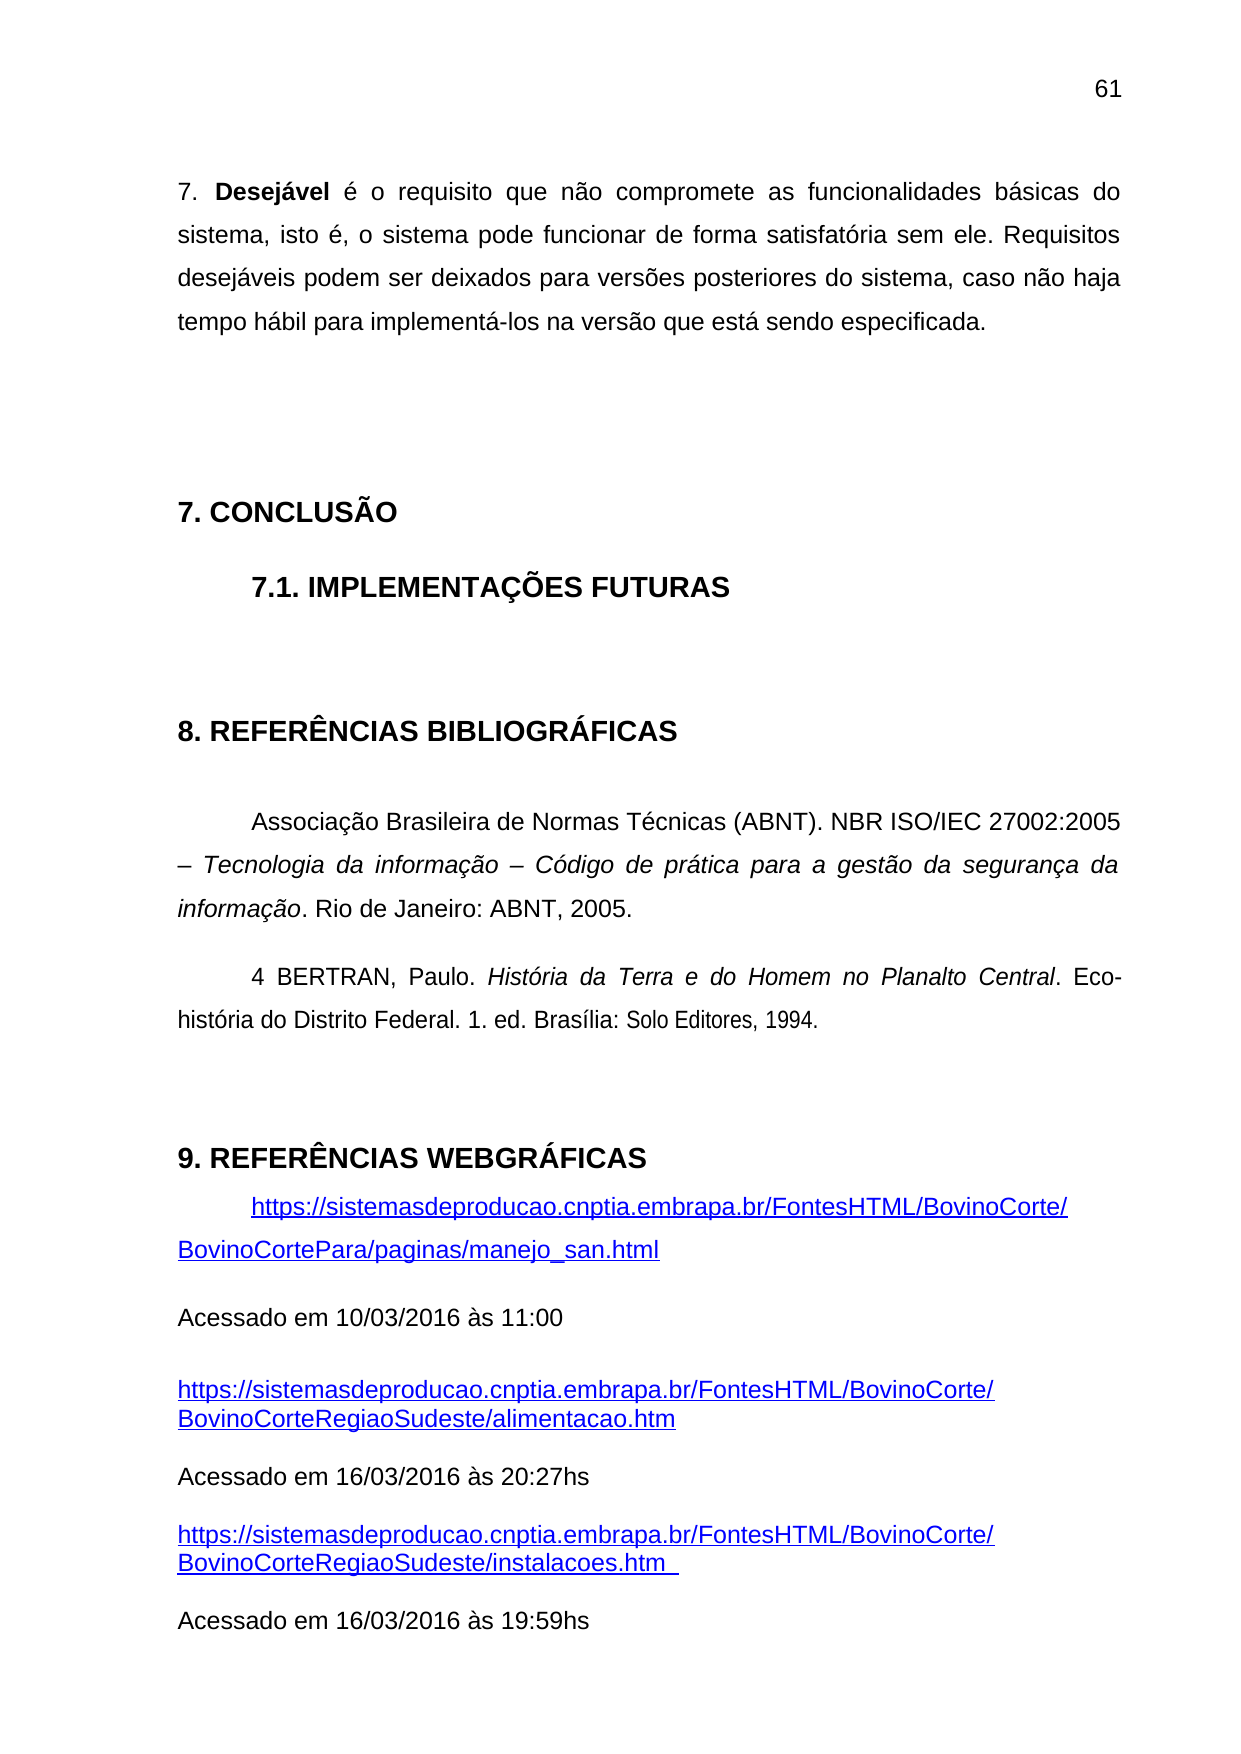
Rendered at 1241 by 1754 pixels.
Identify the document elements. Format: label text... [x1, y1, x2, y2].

text Acessado em 16/03/2016 às 20:27hs [177, 1462, 1122, 1490]
text https://sistemasdeproducao.cnptia.embrapa.br/FontesHTML/BovinoCorte/BovinoCortePara/paginas/manejo_san.html [177, 1191, 1122, 1263]
subtitle 8. REFERÊNCIAS BIBLIOGRÁFICAS [177, 714, 1122, 747]
text https://sistemasdeproducao.cnptia.embrapa.br/FontesHTML/BovinoCorte/BovinoCorteRegiaoSudeste/alimentacao.htm [177, 1375, 1122, 1432]
text 4 BERTRAN, Paulo. História da Terra e do Homem no Planalto Central. Eco-história do Distrito Federal. 1. ed. Brasília: Solo Editores, 1994. [177, 962, 1122, 1034]
subtitle 7.1. IMPLEMENTAÇÕES FUTURAS [177, 571, 1122, 604]
list Desejável é o requisito que não compromete as funcionalidades básicas do sistema, isto é, o sistema pode funcionar de forma satisfatória sem ele. Requisitos desejáveis podem ser deixados para versões posteriores do sistema, caso não haja tempo hábil para implementá-los na versão que está sendo especificada. [177, 177, 1122, 335]
text https://sistemasdeproducao.cnptia.embrapa.br/FontesHTML/BovinoCorte/BovinoCorteRegiaoSudeste/instalacoes.htm [177, 1519, 1122, 1577]
subtitle 9. REFERÊNCIAS WEBGRÁFICAS [177, 1141, 1122, 1175]
subtitle 7. CONCLUSÃO [177, 495, 1122, 529]
text Associação Brasileira de Normas Técnicas (ABNT). NBR ISO/IEC 27002:2005 – Tecnologia da informação – Código de prática para a gestão da segurança da informação. Rio de Janeiro: ABNT, 2005. [177, 807, 1122, 922]
text Acessado em 10/03/2016 às 11:00 [177, 1303, 1122, 1331]
text Acessado em 16/03/2016 às 19:59hs [177, 1606, 1122, 1635]
